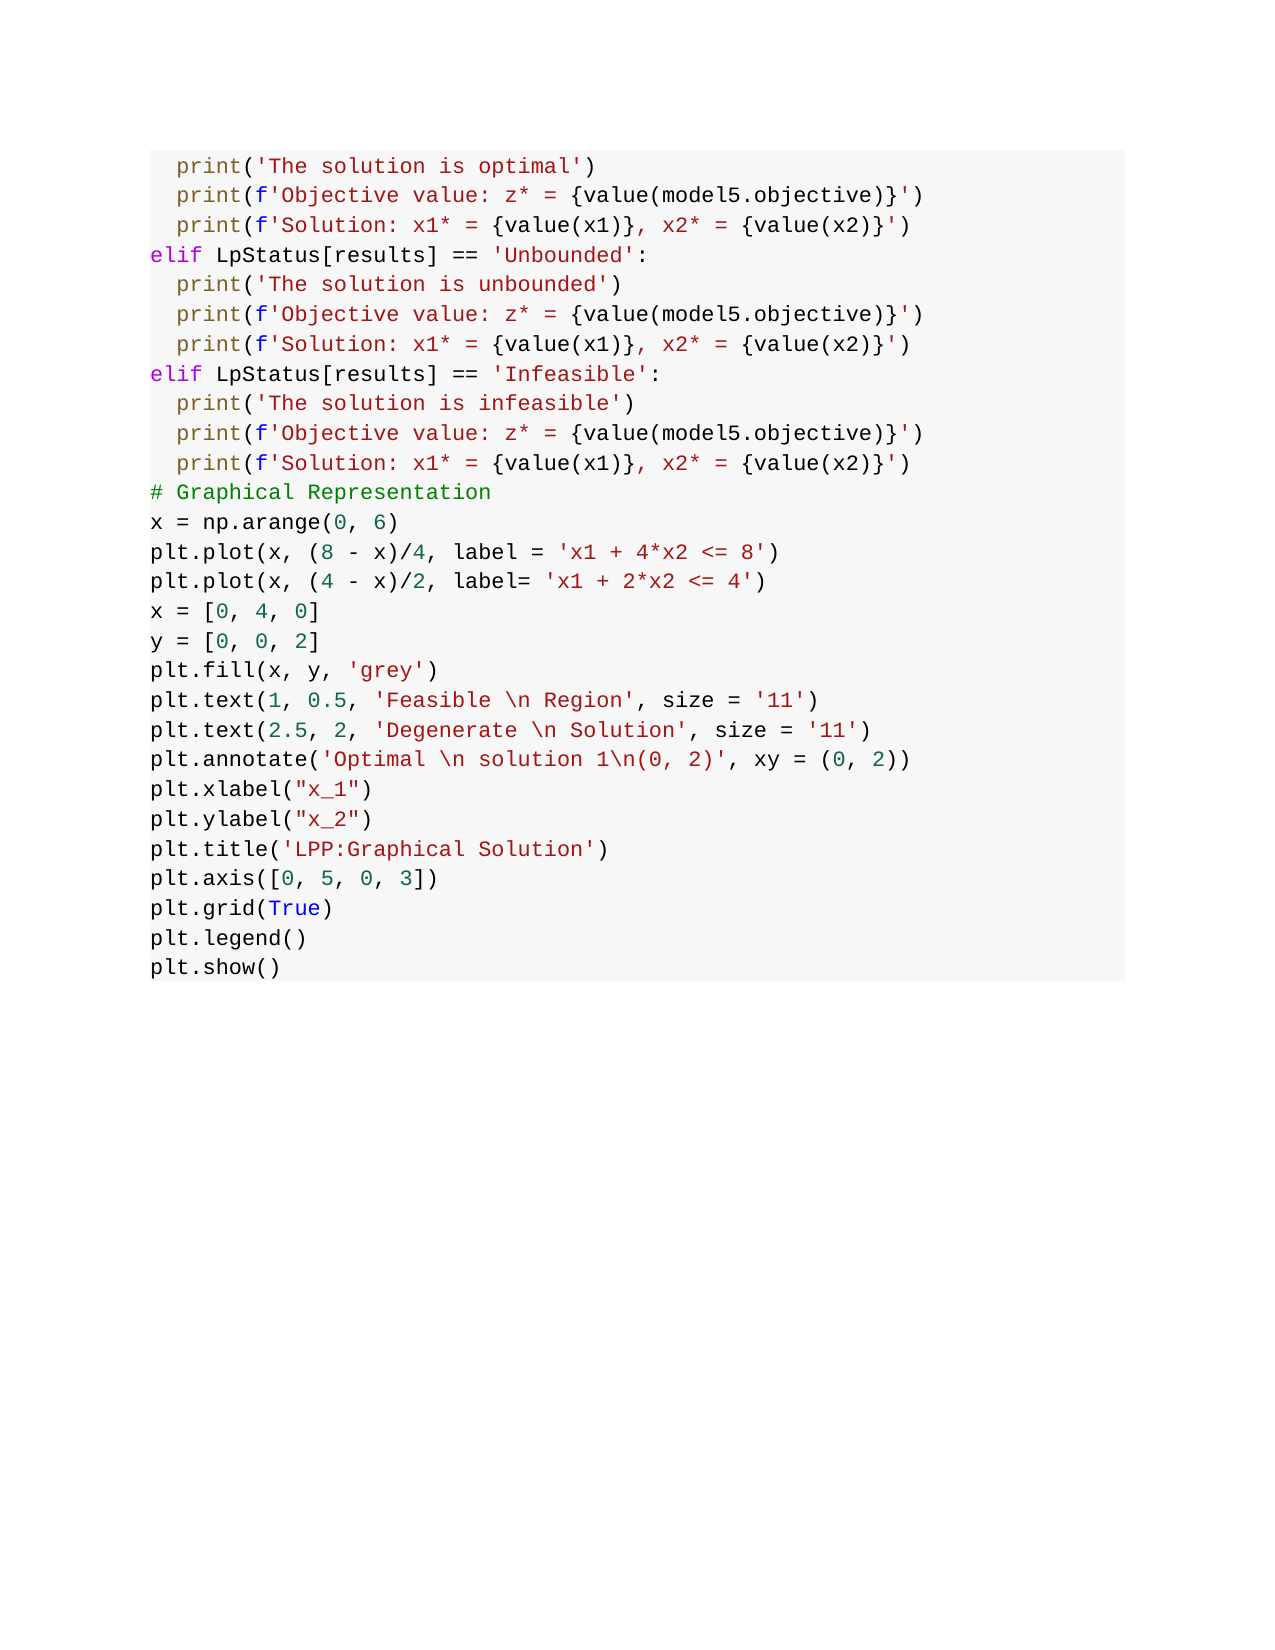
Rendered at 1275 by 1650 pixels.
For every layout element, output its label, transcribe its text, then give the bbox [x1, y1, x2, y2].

text plt.axis([0, 5, 0, 3]) [150, 862, 1125, 892]
text plt.annotate('Optimal \n solution 1\n(0, 2)', xy = (0, 2)) [150, 744, 1125, 773]
text plt.ylabel("x_2") [150, 803, 1125, 833]
text print(f'Solution: x1* = {value(x1)}, x2* = {value(x2)}') [150, 447, 1125, 477]
text print('The solution is unbounded') [150, 269, 1125, 298]
text plt.plot(x, (4 - x)/2, label= 'x1 + 2*x2 <= 4') [150, 566, 1125, 595]
text x = np.arange(0, 6) [150, 506, 1125, 536]
text plt.legend() [150, 922, 1125, 952]
text # Graphical Representation [150, 477, 1125, 506]
text print(f'Solution: x1* = {value(x1)}, x2* = {value(x2)}') [150, 328, 1125, 358]
text elif LpStatus[results] == 'Unbounded': [150, 239, 1125, 269]
text print('The solution is optimal') [150, 150, 1125, 180]
text print(f'Objective value: z* = {value(model5.objective)}') [150, 417, 1125, 447]
text plt.text(2.5, 2, 'Degenerate \n Solution', size = '11') [150, 714, 1125, 744]
text plt.plot(x, (8 - x)/4, label = 'x1 + 4*x2 <= 8') [150, 536, 1125, 566]
text plt.text(1, 0.5, 'Feasible \n Region', size = '11') [150, 684, 1125, 714]
text print(f'Objective value: z* = {value(model5.objective)}') [150, 298, 1125, 328]
text elif LpStatus[results] == 'Infeasible': [150, 358, 1125, 387]
text plt.title('LPP:Graphical Solution') [150, 833, 1125, 862]
text plt.show() [150, 952, 1125, 981]
text print('The solution is infeasible') [150, 387, 1125, 417]
text print(f'Solution: x1* = {value(x1)}, x2* = {value(x2)}') [150, 209, 1125, 239]
text plt.grid(True) [150, 892, 1125, 922]
text y = [0, 0, 2] [150, 625, 1125, 655]
text x = [0, 4, 0] [150, 595, 1125, 625]
text plt.xlabel("x_1") [150, 773, 1125, 803]
text print(f'Objective value: z* = {value(model5.objective)}') [150, 180, 1125, 209]
text plt.fill(x, y, 'grey') [150, 655, 1125, 684]
